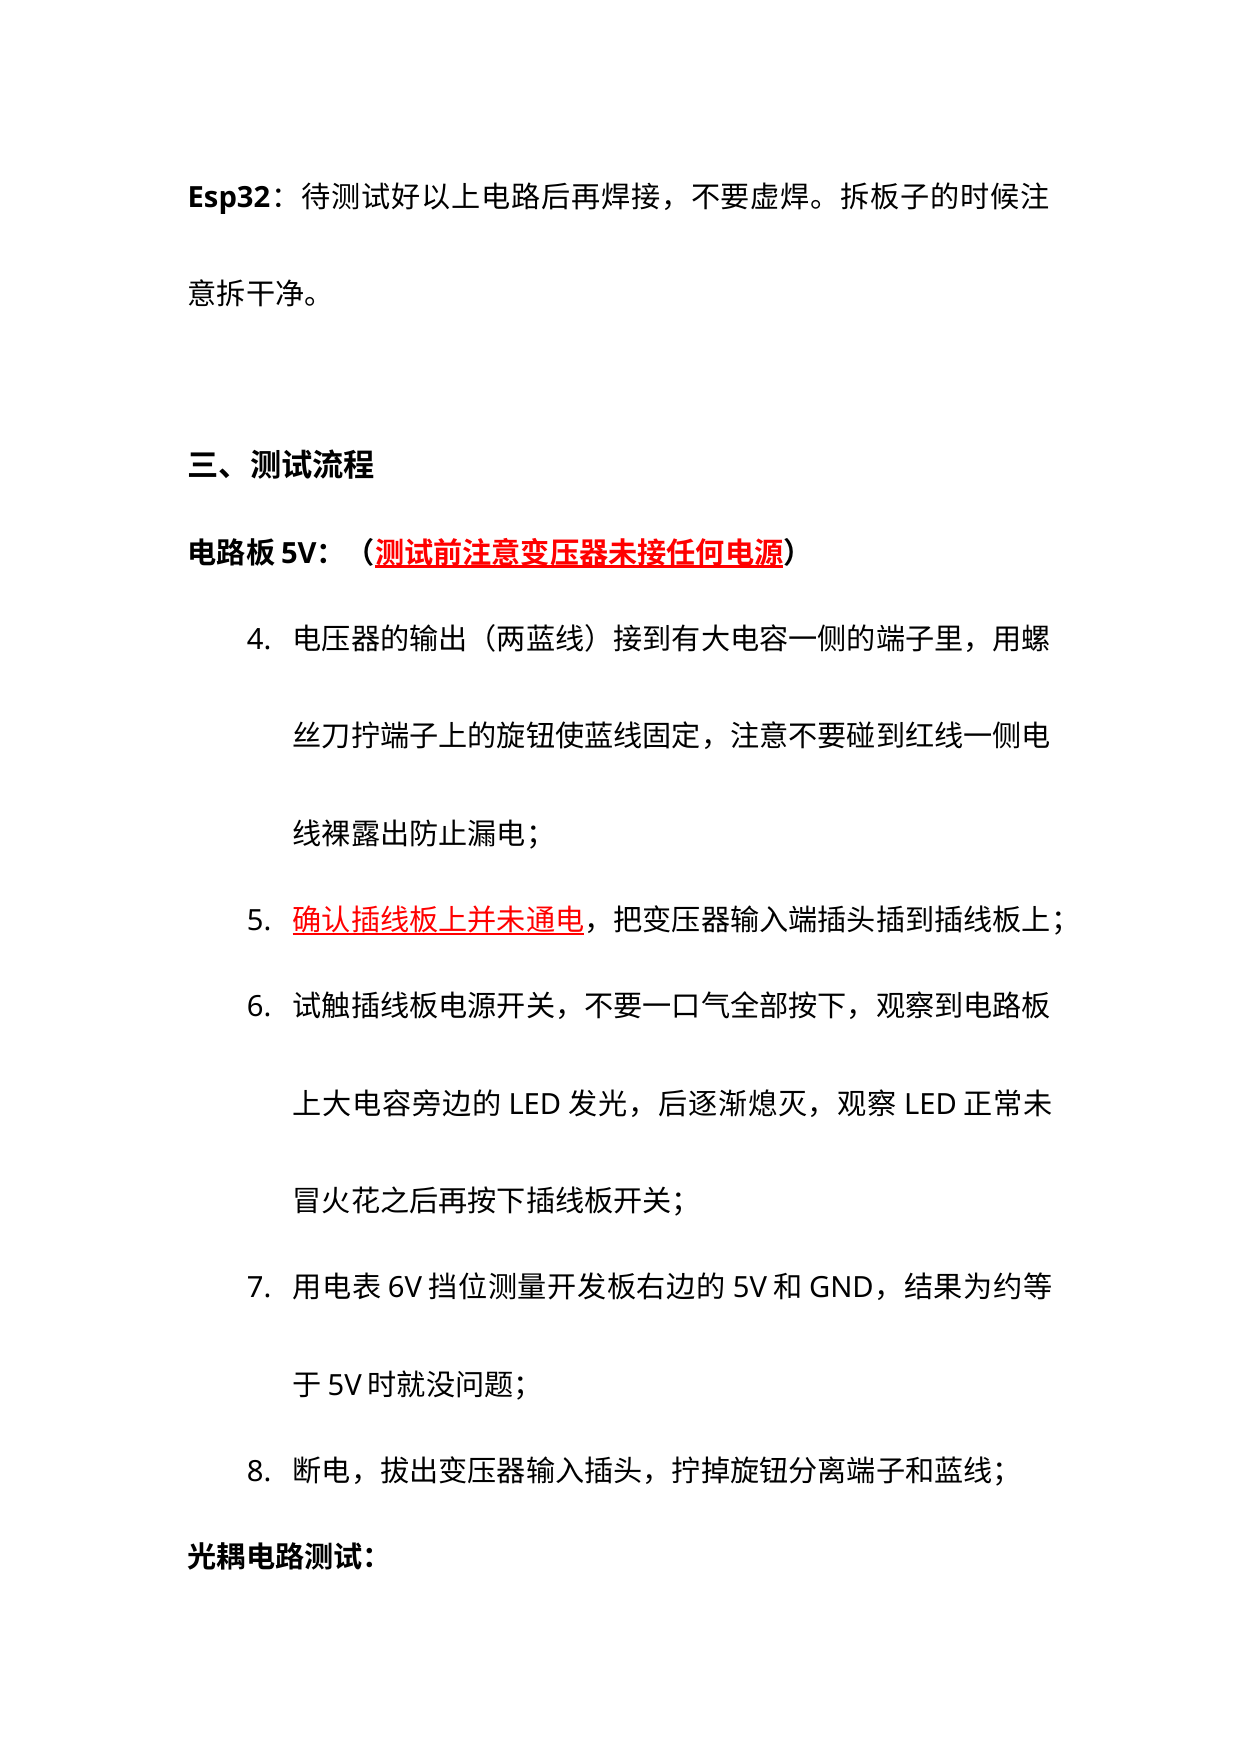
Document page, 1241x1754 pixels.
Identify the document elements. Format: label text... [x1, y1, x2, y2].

list 试触插线板电源开关，不要一口气全部按下，观察到电路板上大电容旁边的LED发光，后逐渐熄灭，观察LED正常未冒火花之后再按下插线板开关； [247, 971, 1053, 1231]
list 确认插线板上并未通电，把变压器输入端插头插到插线板上； [247, 885, 1053, 950]
list 电压器的输出（两蓝线）接到有大电容一侧的端子里，用螺丝刀拧端子上的旋钮使蓝线固定，注意不要碰到红线一侧电线裸露出防止漏电； [247, 604, 1053, 864]
text 电路板5V：（测试前注意变压器未接任何电源） [187, 518, 1053, 583]
list 断电，拔出变压器输入插头，拧掉旋钮分离端子和蓝线； [247, 1436, 1053, 1501]
text Esp32：待测试好以上电路后再焊接，不要虚焊。拆板子的时候注意拆干净。 [187, 162, 1053, 324]
list 用电表6V挡位测量开发板右边的5V和GND，结果为约等于5V时就没问题； [247, 1253, 1053, 1415]
text 三、测试流程 [187, 430, 1053, 495]
text 光耦电路测试： [187, 1522, 1053, 1587]
